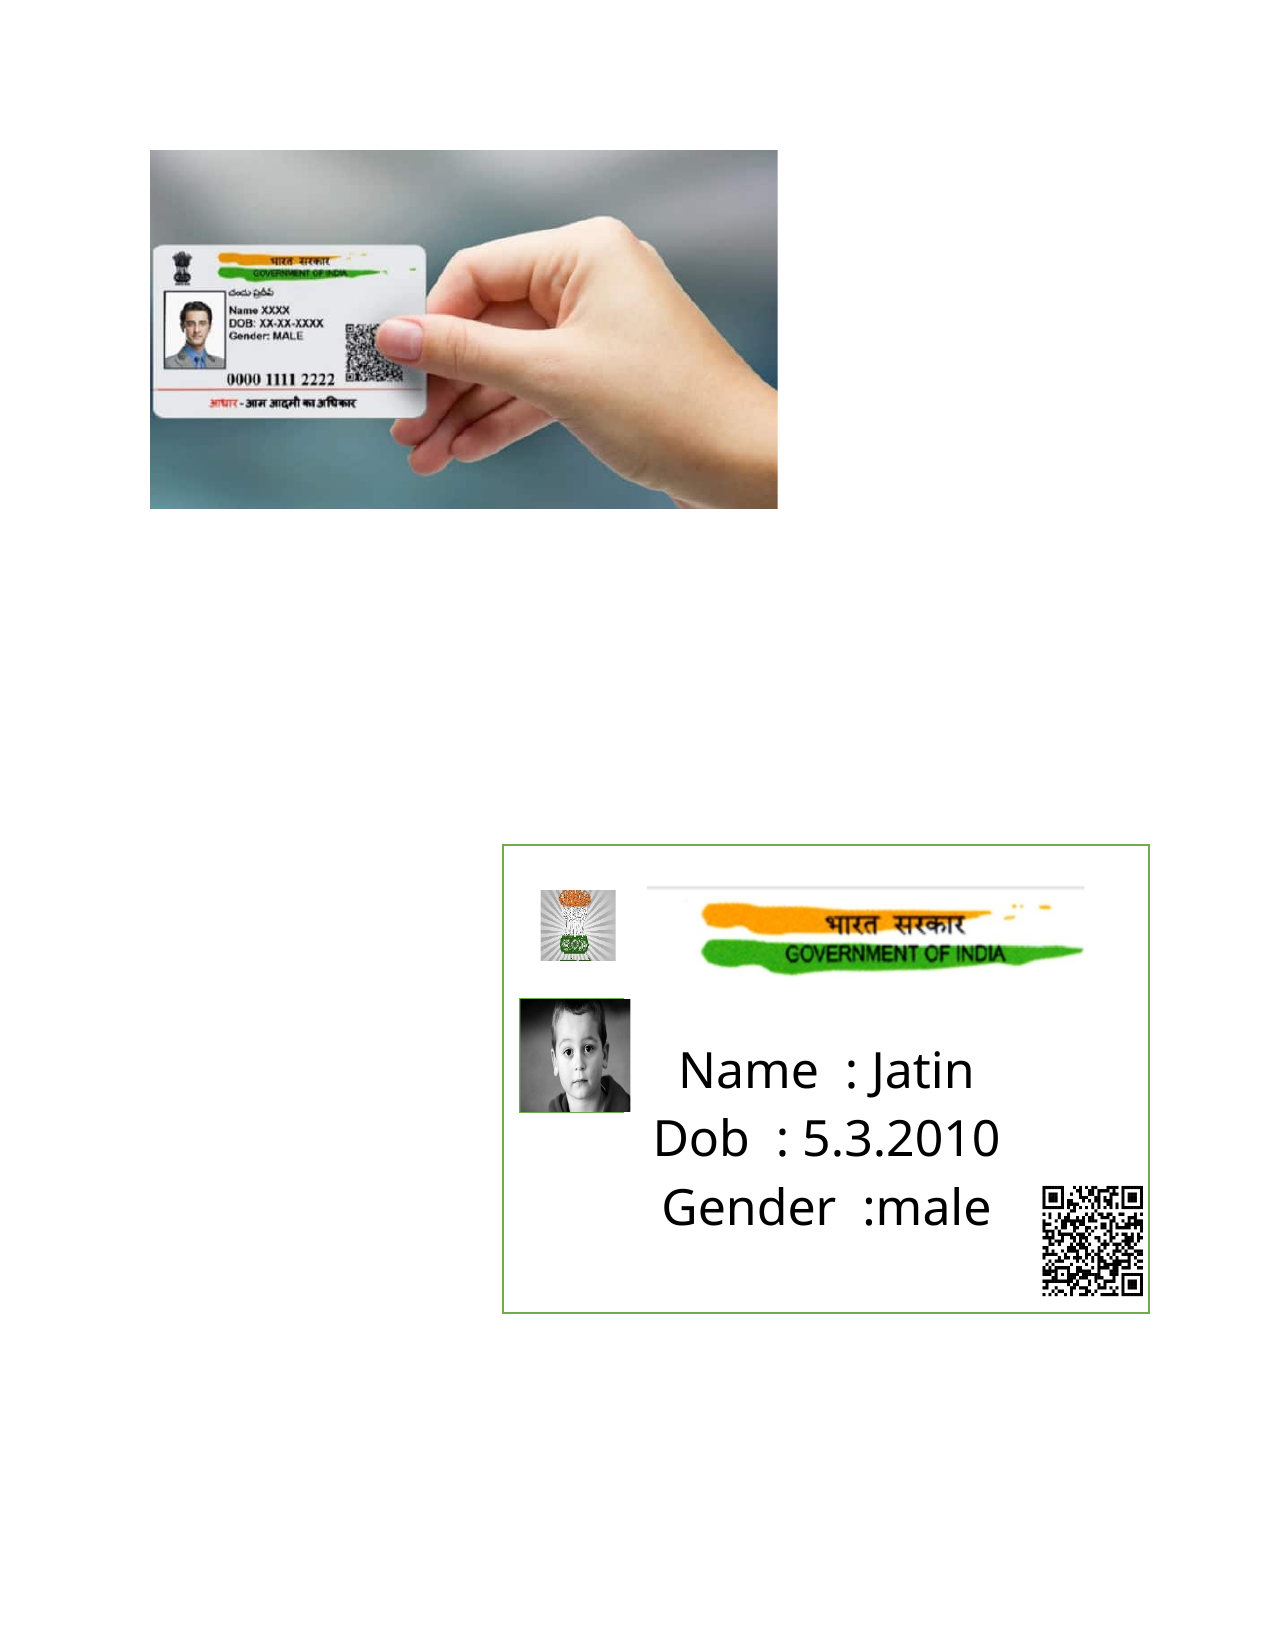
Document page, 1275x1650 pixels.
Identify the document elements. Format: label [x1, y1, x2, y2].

picture [646, 871, 1085, 978]
picture [150, 150, 778, 509]
picture [1036, 1179, 1150, 1304]
picture [540, 890, 616, 961]
picture [520, 999, 631, 1112]
